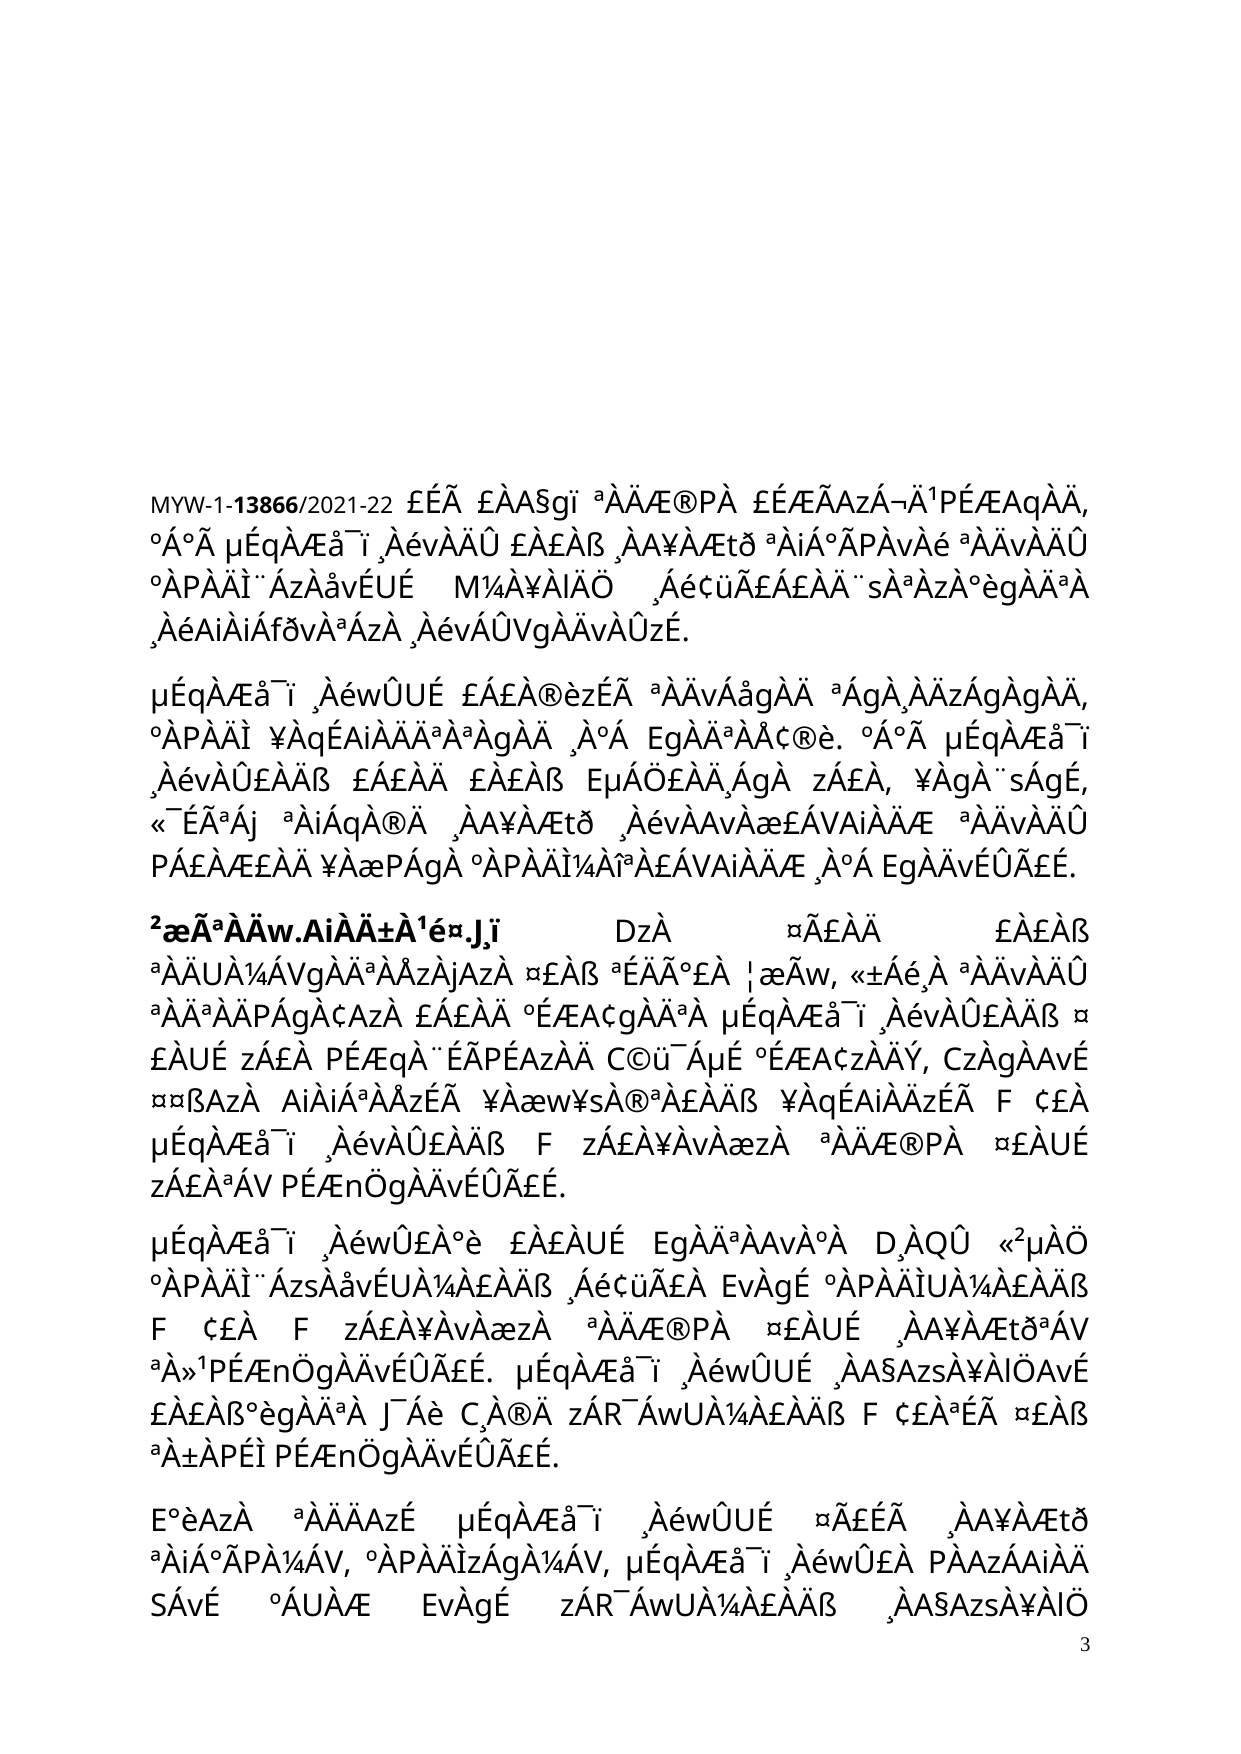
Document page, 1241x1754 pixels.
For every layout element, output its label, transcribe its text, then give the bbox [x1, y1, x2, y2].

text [150, 1498, 1090, 1626]
text MYW-1-13866/2021-22 £ÉÃ £ÀA§gï ªÀÄÆ®PÀ £ÉÆÃAzÁ¬Ä¹PÉÆAqÀÄ, ºÁ°Ã µÉqÀÆå¯ï ¸ÀévÀÄÛ £À£Àß ¸ÀA¥ÀÆtð ªÀiÁ°ÃPÀvÀé ªÀÄvÀÄÛ ºÀPÀÄÌ¨ÁzÀåvÉUÉ M¼À¥ÀlÄÖ ¸Áé¢üÃ£Á£ÀÄ¨sÀªÀzÀ°ègÀÄªÀ ¸ÀéAiÀiÁfðvÀªÁzÀ ¸ÀévÁÛVgÀÄvÀÛzÉ. [150, 480, 1090, 650]
text µÉqÀÆå¯ï ¸ÀéwÛUÉ £Á£À®èzÉÃ ªÀÄvÁågÀÄ ªÁgÀ¸ÀÄzÁgÀgÀÄ, ºÀPÀÄÌ ¥ÀqÉAiÀÄÄªÀªÀgÀÄ ¸ÀºÁ EgÀÄªÀÅ¢®è. ºÁ°Ã µÉqÀÆå¯ï ¸ÀévÀÛ£ÀÄß £Á£ÀÄ £À£Àß EµÁÖ£ÀÄ¸ÁgÀ zÁ£À, ¥ÀgÀ¨sÁgÉ, «¯ÉÃªÁj ªÀiÁqÀ®Ä ¸ÀA¥ÀÆtð ¸ÀévÀAvÀæ£ÁVAiÀÄÆ ªÀÄvÀÄÛ PÁ£ÀÆ£ÀÄ ¥ÀæPÁgÀ ºÀPÀÄÌ¼ÀîªÀ£ÁVAiÀÄÆ ¸ÀºÁ EgÀÄvÉÛÃ£É. [150, 673, 1090, 886]
text µÉqÀÆå¯ï ¸ÀéwÛ£À°è £À£ÀUÉ EgÀÄªÀAvÀºÀ D¸ÀQÛ «²µÀÖ ºÀPÀÄÌ¨ÁzsÀåvÉUÀ¼À£ÀÄß ¸Áé¢üÃ£À EvÀgÉ ºÀPÀÄÌUÀ¼À£ÀÄß F ¢£À F zÁ£À¥ÀvÀæzÀ ªÀÄÆ®PÀ ¤£ÀUÉ ¸ÀA¥ÀÆtðªÁV ªÀ»¹PÉÆnÖgÀÄvÉÛÃ£É. µÉqÀÆå¯ï ¸ÀéwÛUÉ ¸ÀA§AzsÀ¥ÀlÖAvÉ £À£Àß°ègÀÄªÀ J¯Áè C¸À®Ä zÁR¯ÁwUÀ¼À£ÀÄß F ¢£ÀªÉÃ ¤£Àß ªÀ±ÀPÉÌ PÉÆnÖgÀÄvÉÛÃ£É. [150, 1221, 1090, 1477]
text ²æÃªÀÄw.AiÀÄ±À¹é¤.J¸ï DzÀ ¤Ã£ÀÄ £À£Àß ªÀÄUÀ¼ÁVgÀÄªÀÅzÀjAzÀ ¤£Àß ªÉÄÃ°£À ¦æÃw, «±Áé¸À ªÀÄvÀÄÛ ªÀÄªÀÄPÁgÀ¢AzÀ £Á£ÀÄ ºÉÆA¢gÀÄªÀ µÉqÀÆå¯ï ¸ÀévÀÛ£ÀÄß ¤£ÀUÉ zÁ£À PÉÆqÀ¨ÉÃPÉAzÀÄ C©ü¯ÁµÉ ºÉÆA¢zÀÄÝ, CzÀgÀAvÉ ¤¤ßAzÀ AiÀiÁªÀÅzÉÃ ¥Àæw¥sÀ®ªÀ£ÀÄß ¥ÀqÉAiÀÄzÉÃ F ¢£À µÉqÀÆå¯ï ¸ÀévÀÛ£ÀÄß F zÁ£À¥ÀvÀæzÀ ªÀÄÆ®PÀ ¤£ÀUÉ zÁ£ÀªÁV PÉÆnÖgÀÄvÉÛÃ£É. [150, 909, 1090, 1207]
